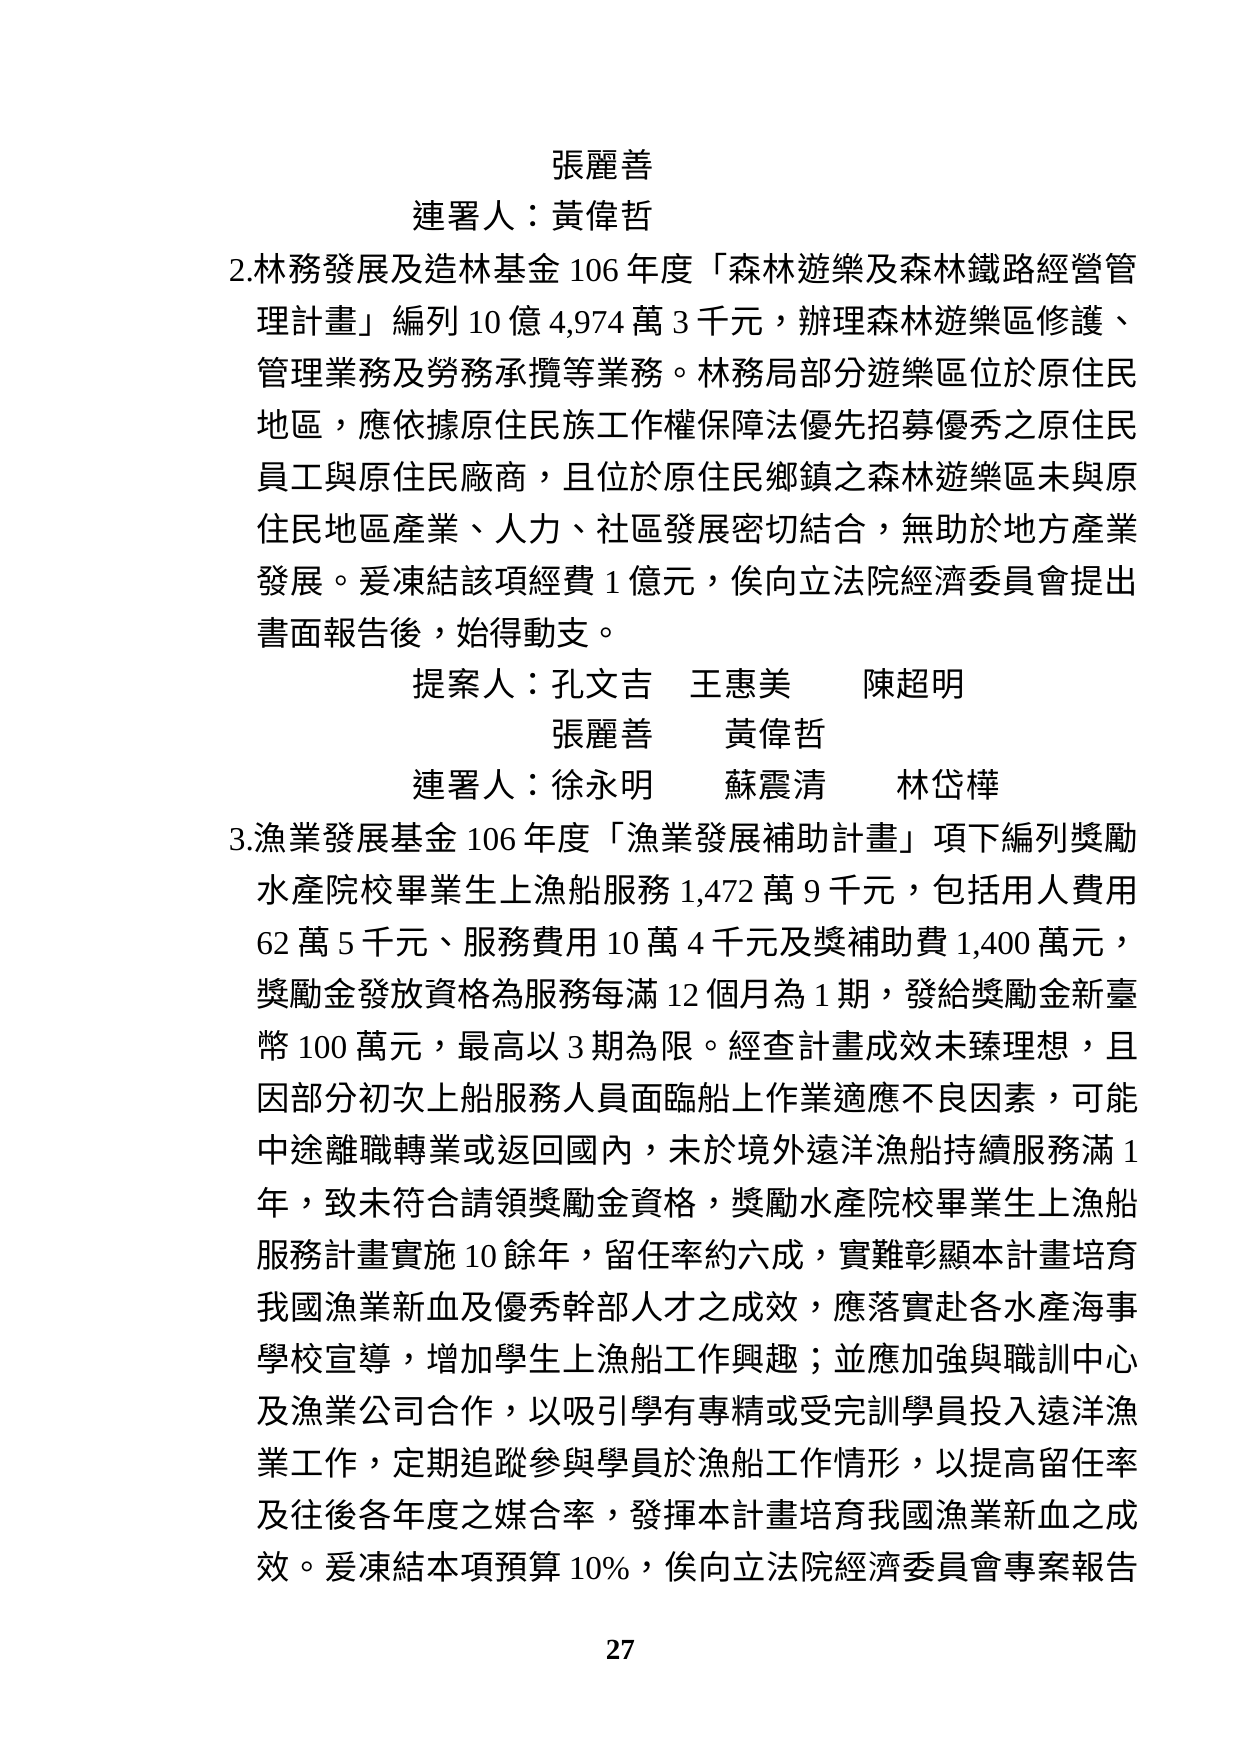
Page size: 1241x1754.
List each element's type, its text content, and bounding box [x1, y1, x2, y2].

text 連署人：黃偉哲 [378, 189, 1035, 239]
text 連署人：徐永明 蘇震清 林岱樺 [378, 758, 1035, 809]
list 林務發展及造林基金106年度「森林遊樂及森林鐵路經營管理計畫」編列10億4,974萬3千元，辦理森林遊樂區修護、管理業務及勞務承攬等業務。林務局部分遊樂區位於原住民地區，應依據原住民族工作權保障法優先招募優秀之原住民員工與原住民廠商，且位於原住民鄉鎮之森林遊樂區未與原住民地區產業、人力、社區發展密切結合，無助於地方產業發展。爰凍結該項經費1億元，俟向立法院經濟委員會提出書面報告後，始得動支。 [229, 239, 1139, 656]
text 提案人：孔文吉 王惠美 陳超明 張麗善 [378, 138, 1035, 189]
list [229, 809, 1139, 1590]
text 提案人：孔文吉 王惠美 陳超明 張麗善 黃偉哲 [378, 656, 1035, 758]
